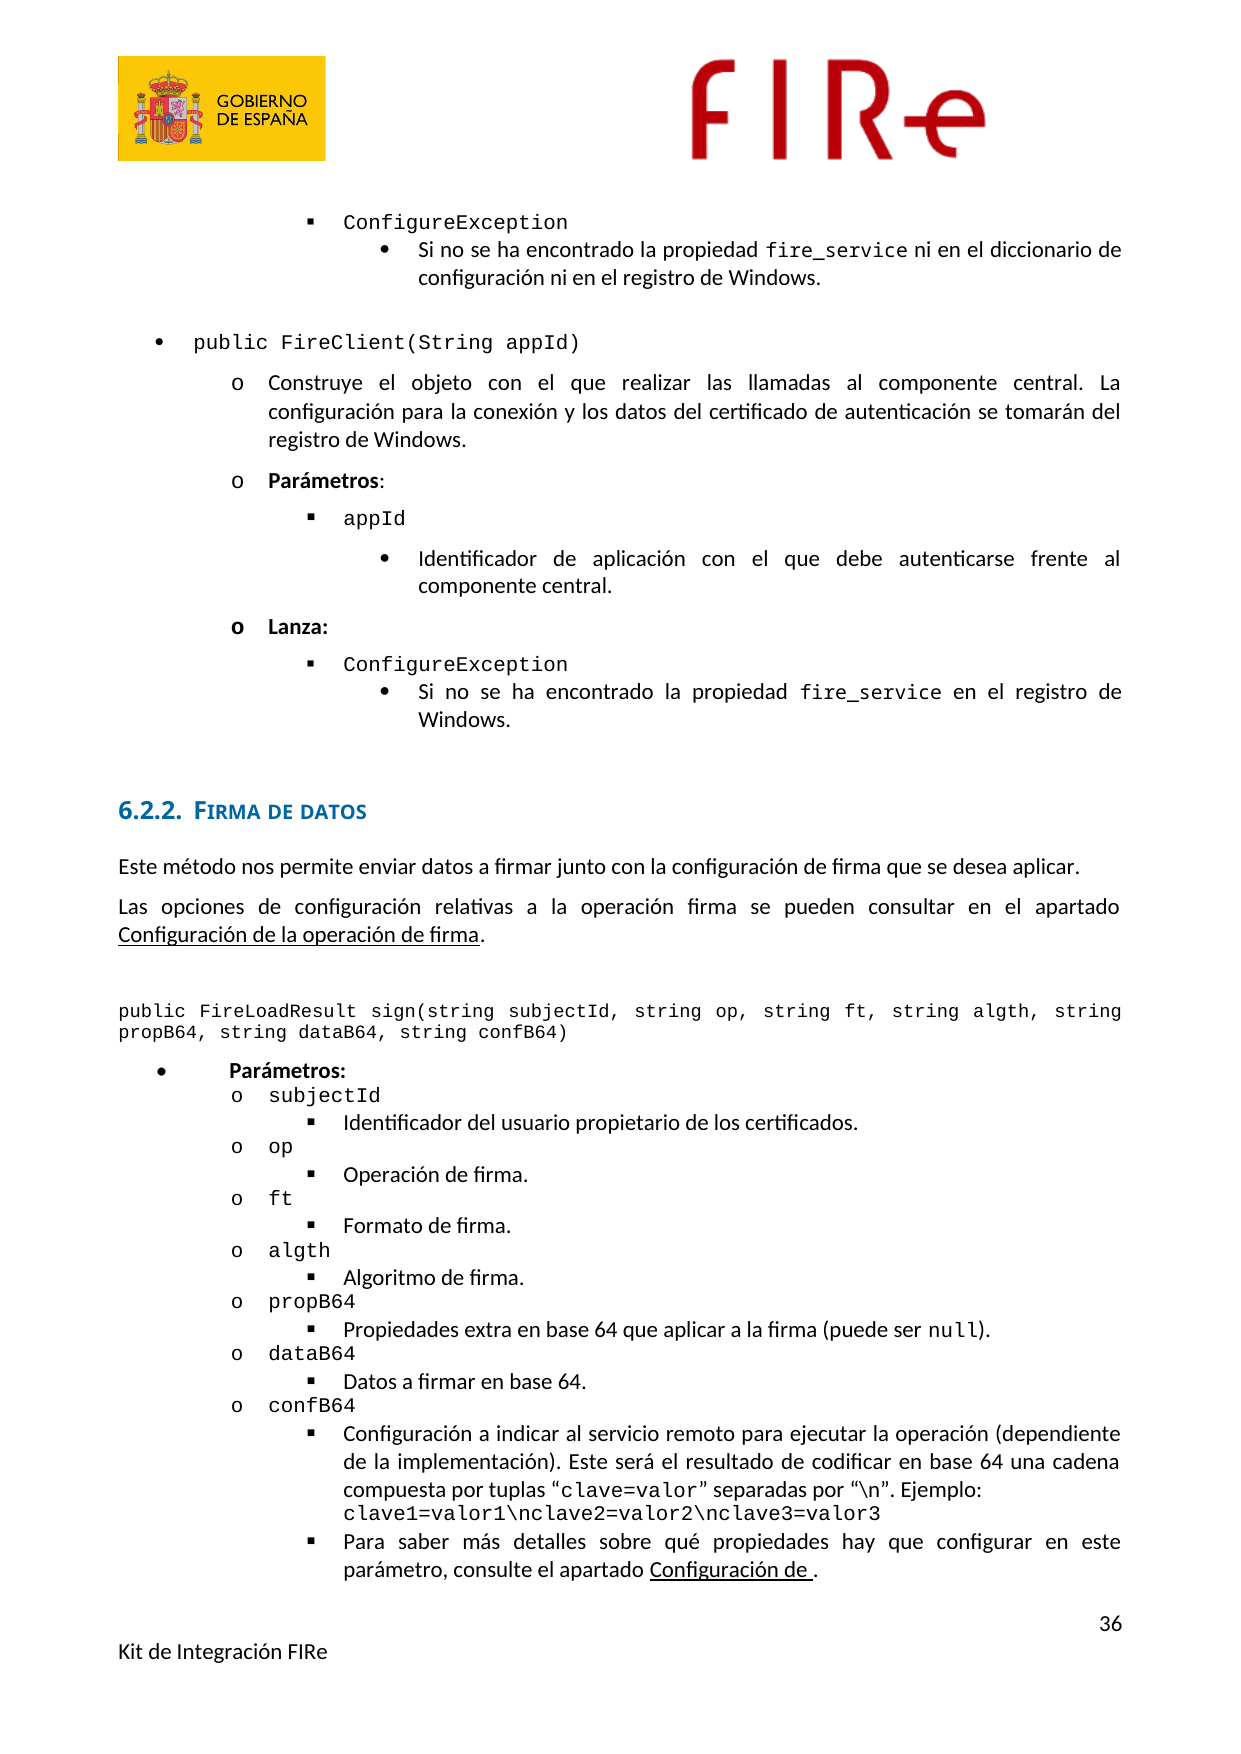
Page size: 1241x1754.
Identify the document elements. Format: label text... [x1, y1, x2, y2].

list propB64 [231, 1291, 1122, 1315]
list ConfigureException [306, 654, 1122, 677]
list public FireClient(String appId) [156, 332, 1122, 356]
list clave1=valor1\nclave2=valor2\nclave3=valor3 [343, 1503, 1122, 1527]
list ConfigureException [306, 212, 1122, 235]
list Identificador del usuario propietario de los certificados. [306, 1108, 1122, 1136]
list Construye el objeto con el que realizar las llamadas al componente central. La configuración para la conexión y los datos del certificado de autenticación se tomarán del registro de Windows. [231, 368, 1122, 453]
list Para saber más detalles sobre qué propiedades hay que configurar en este parámetro, consulte el apartado Configuración de los proveedores y el componente central. [306, 1527, 1122, 1583]
list Propiedades extra en base 64 que aplicar a la firma (puede ser null). [306, 1315, 1122, 1343]
list ft [231, 1188, 1122, 1212]
text public FireLoadResult sign(string subjectId, string op, string ft, string algth, string propB64, string dataB64, string confB64) [118, 1002, 1122, 1044]
list Formato de firma. [306, 1212, 1122, 1239]
list Datos a firmar en base 64. [306, 1367, 1122, 1395]
list Si no se ha encontrado la propiedad fire_service en el registro de Windows. [381, 677, 1122, 734]
list Identificador de aplicación con el que debe autenticarse frente al componente central. [381, 544, 1122, 600]
list Algoritmo de firma. [306, 1263, 1122, 1291]
list algth [231, 1239, 1122, 1263]
list op [231, 1136, 1122, 1160]
list Configuración a indicar al servicio remoto para ejecutar la operación (dependiente de la implementación). Este será el resultado de codificar en base 64 una cadena compuesta por tuplas “clave=valor” separadas por “\n”. Ejemplo: [306, 1419, 1122, 1503]
list appId [306, 507, 1122, 531]
picture [690, 56, 990, 163]
list dataB64 [231, 1343, 1122, 1367]
list Lanza: [231, 612, 1122, 641]
list Parámetros: [231, 466, 1122, 495]
list Parámetros: [156, 1057, 1122, 1084]
list confB64 [231, 1395, 1122, 1419]
picture [118, 56, 326, 161]
text Este método nos permite enviar datos a firmar junto con la configuración de firma que se desea aplicar. [118, 852, 1122, 880]
list Si no se ha encontrado la propiedad fire_service ni en el diccionario de configuración ni en el registro de Windows. [381, 235, 1122, 291]
subtitle Firma de datos [118, 793, 1122, 827]
text Las opciones de configuración relativas a la operación firma se pueden consultar en el apartado Configuración de la operación de firma. [118, 892, 1122, 948]
list Operación de firma. [306, 1160, 1122, 1188]
list subjectId [231, 1084, 1122, 1108]
